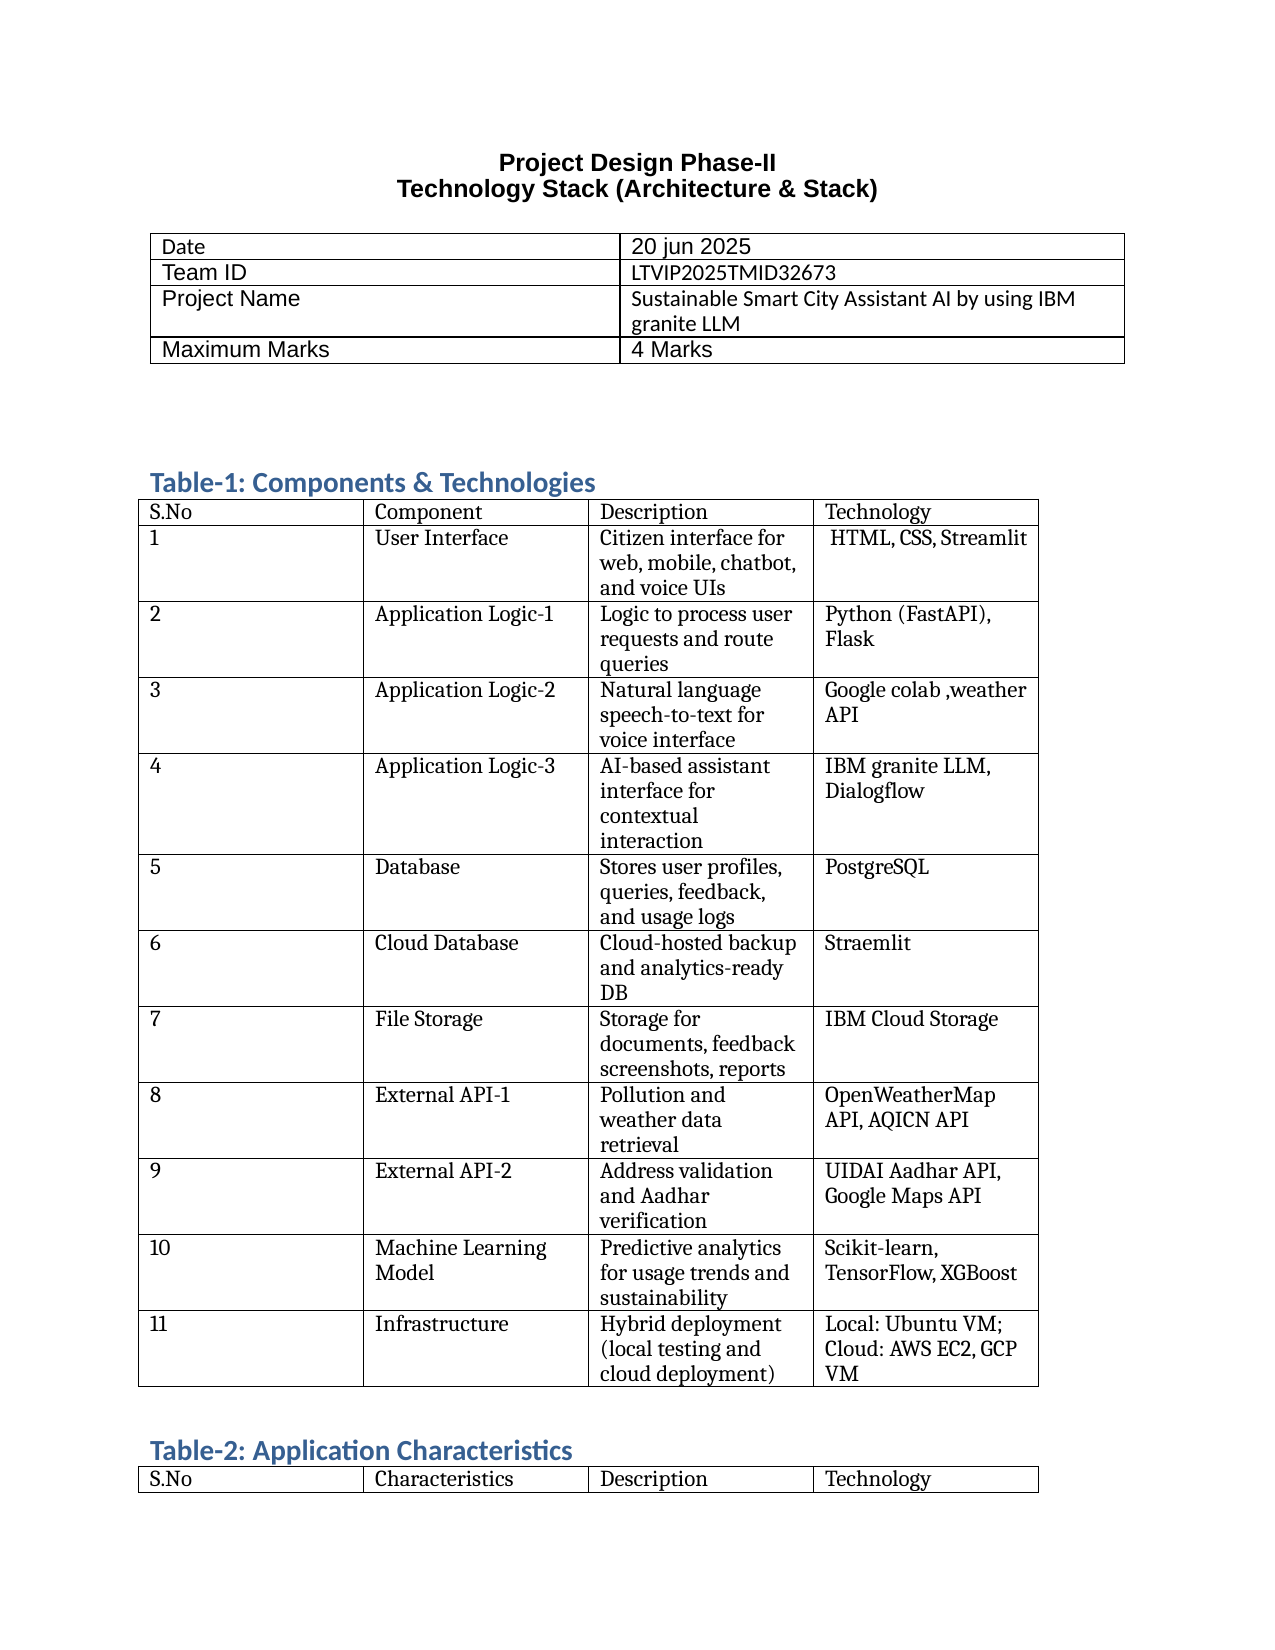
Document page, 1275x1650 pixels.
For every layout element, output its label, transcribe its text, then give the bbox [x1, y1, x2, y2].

table_cell Cloud-hosted backup and analytics-ready DB [589, 931, 813, 1006]
table_header Component [364, 500, 588, 524]
table_header Description [589, 500, 813, 524]
table_cell External API-1 [364, 1083, 588, 1158]
table_cell IBM Cloud Storage [814, 1007, 1038, 1082]
table_cell Stores user profiles, queries, feedback, and usage logs [589, 855, 813, 930]
table_cell User Interface [364, 526, 588, 601]
table_cell 6 [139, 931, 363, 1006]
table_cell 5 [139, 855, 363, 930]
table_cell Maximum Marks [151, 338, 619, 362]
table_cell Logic to process user requests and route queries [589, 602, 813, 677]
table_cell File Storage [364, 1007, 588, 1082]
table_cell 4 Marks [621, 338, 1124, 362]
table_cell 8 [139, 1083, 363, 1158]
table_cell Cloud Database [364, 931, 588, 1006]
table_cell Machine Learning Model [364, 1235, 588, 1310]
table_cell PostgreSQL [814, 855, 1038, 930]
table_cell AI-based assistant interface for contextual interaction [589, 754, 813, 854]
table_header Characteristics [364, 1467, 588, 1492]
table_cell 2 [139, 602, 363, 677]
table_cell 1 [139, 526, 363, 601]
table_cell 3 [139, 678, 363, 753]
text Project Design Phase-II [150, 150, 1125, 177]
table_cell Python (FastAPI), Flask [814, 602, 1038, 677]
table_cell 10 [139, 1235, 363, 1310]
table_cell OpenWeatherMap API, AQICN API [814, 1083, 1038, 1158]
table_cell Scikit-learn, TensorFlow, XGBoost [814, 1235, 1038, 1310]
table_cell HTML, CSS, Streamlit [814, 526, 1038, 601]
table_header S.No [139, 1467, 363, 1492]
table_header Description [589, 1467, 813, 1492]
table_cell Local: Ubuntu VM; Cloud: AWS EC2, GCP VM [814, 1311, 1038, 1386]
table_cell Application Logic-1 [364, 602, 588, 677]
table_cell Natural language speech-to-text for voice interface [589, 678, 813, 753]
table_cell Team ID [151, 260, 619, 285]
table_cell Citizen interface for web, mobile, chatbot, and voice UIs [589, 526, 813, 601]
table_cell Database [364, 855, 588, 930]
table_cell 4 [139, 754, 363, 854]
table_cell Hybrid deployment (local testing and cloud deployment) [589, 1311, 813, 1386]
table_header 20 jun 2025 [621, 234, 1124, 259]
table_cell Predictive analytics for usage trends and sustainability [589, 1235, 813, 1310]
table_cell Pollution and weather data retrieval [589, 1083, 813, 1158]
table_cell Address validation and Aadhar verification [589, 1159, 813, 1234]
text Technology Stack (Architecture & Stack) [150, 177, 1125, 202]
table_cell 9 [139, 1159, 363, 1234]
table_cell 7 [139, 1007, 363, 1082]
table_header Date [151, 234, 619, 259]
text Table-1: Components & Technologies [150, 470, 1125, 498]
table_header S.No [139, 500, 363, 524]
table_cell Sustainable Smart City Assistant AI by using IBM granite LLM [621, 286, 1124, 336]
table_cell Google colab ,weather API [814, 678, 1038, 753]
table_cell External API-2 [364, 1159, 588, 1234]
table_cell 11 [139, 1311, 363, 1386]
table_cell LTVIP2025TMID32673 [621, 260, 1124, 285]
table_cell Application Logic-2 [364, 678, 588, 753]
table_cell Application Logic-3 [364, 754, 588, 854]
table_cell Project Name [151, 286, 619, 336]
table_cell Straemlit [814, 931, 1038, 1006]
text Table-2: Application Characteristics [150, 1437, 1125, 1466]
table_header Technology [814, 500, 1038, 524]
table_cell Infrastructure [364, 1311, 588, 1386]
table_header Technology [814, 1467, 1038, 1492]
table_cell IBM granite LLM, Dialogflow [814, 754, 1038, 854]
table_cell UIDAI Aadhar API, Google Maps API [814, 1159, 1038, 1234]
table_cell Storage for documents, feedback screenshots, reports [589, 1007, 813, 1082]
